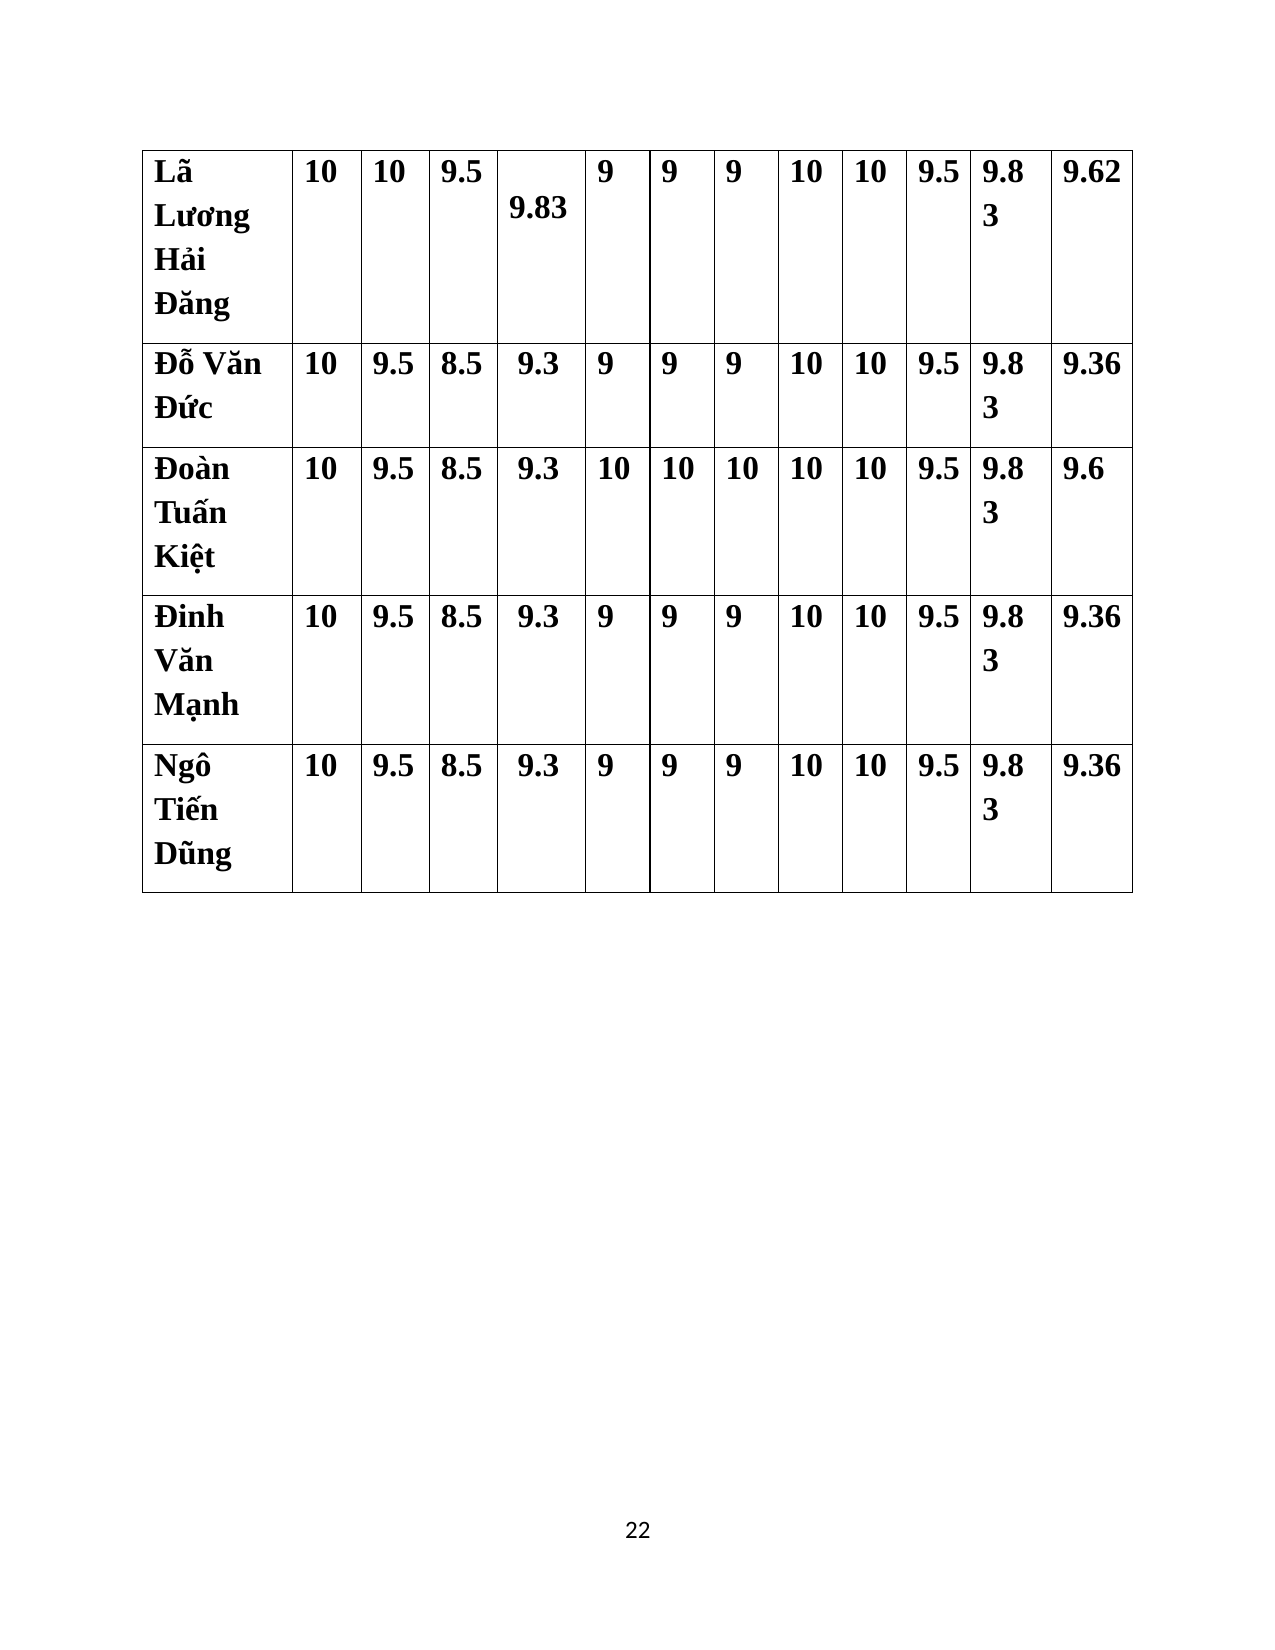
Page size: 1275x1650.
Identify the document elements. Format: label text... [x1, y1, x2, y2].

table_cell 10 [779, 596, 842, 744]
table_cell 10 [293, 151, 361, 342]
table_cell 9 [651, 596, 714, 744]
table_cell 10 [779, 344, 842, 447]
table_cell 10 [843, 344, 906, 447]
table_cell 10 [779, 151, 842, 342]
table_cell 9.3 [498, 448, 585, 595]
table_cell 9 [586, 344, 649, 447]
table_cell 10 [293, 596, 361, 744]
table_cell 10 [843, 745, 906, 892]
table_cell 9 [586, 151, 649, 342]
table_cell 8.5 [430, 596, 497, 744]
table_cell 9.3 [498, 596, 585, 744]
table_cell 9 [715, 745, 778, 892]
table_cell 9.36 [1052, 596, 1132, 744]
table_cell 9 [586, 596, 649, 744]
table_cell 9 [651, 745, 714, 892]
table_cell 9.83 [498, 151, 585, 342]
table_cell 10 [779, 745, 842, 892]
table_cell 9.5 [362, 596, 429, 744]
table_cell 9.5 [907, 596, 970, 744]
table_cell Đoàn Tuấn Kiệt [143, 448, 292, 595]
table_cell 10 [715, 448, 778, 595]
table_cell 10 [293, 745, 361, 892]
table_cell 9 [651, 344, 714, 447]
table_cell 8.5 [430, 344, 497, 447]
table_cell 10 [843, 448, 906, 595]
table_cell 9.83 [971, 745, 1051, 892]
table_cell 10 [293, 448, 361, 595]
table_cell 10 [779, 448, 842, 595]
table_cell 9.5 [907, 344, 970, 447]
table_cell 9 [651, 151, 714, 342]
table_cell 9 [715, 151, 778, 342]
table_cell Đỗ Văn Đức [143, 344, 292, 447]
table_cell 8.5 [430, 448, 497, 595]
table_cell 9.5 [430, 151, 497, 342]
table_cell 9.3 [498, 745, 585, 892]
table_cell 9 [715, 344, 778, 447]
table_cell 9.62 [1052, 151, 1132, 342]
table_cell 9 [715, 596, 778, 744]
table_cell 9.83 [971, 344, 1051, 447]
table_cell 9.36 [1052, 745, 1132, 892]
table_cell 10 [293, 344, 361, 447]
table_cell Lã Lương Hải Đăng [143, 151, 292, 342]
table_cell 10 [651, 448, 714, 595]
table_cell 8.5 [430, 745, 497, 892]
table_cell 9.83 [971, 151, 1051, 342]
table_cell 9.3 [498, 344, 585, 447]
table_cell 9.5 [362, 448, 429, 595]
table_cell 9.6 [1052, 448, 1132, 595]
table_cell Đinh Văn Mạnh [143, 596, 292, 744]
table_cell 9.36 [1052, 344, 1132, 447]
table_cell 9.5 [362, 344, 429, 447]
table_cell Ngô Tiến Dũng [143, 745, 292, 892]
table_cell 9.83 [971, 448, 1051, 595]
table_cell 9.83 [971, 596, 1051, 744]
table_cell 10 [843, 151, 906, 342]
table_cell 10 [586, 448, 649, 595]
table_cell 10 [362, 151, 429, 342]
table_cell 9 [586, 745, 649, 892]
table_cell 9.5 [907, 745, 970, 892]
table_cell 9.5 [362, 745, 429, 892]
table_cell 10 [843, 596, 906, 744]
table_cell 9.5 [907, 448, 970, 595]
table_cell 9.5 [907, 151, 970, 342]
